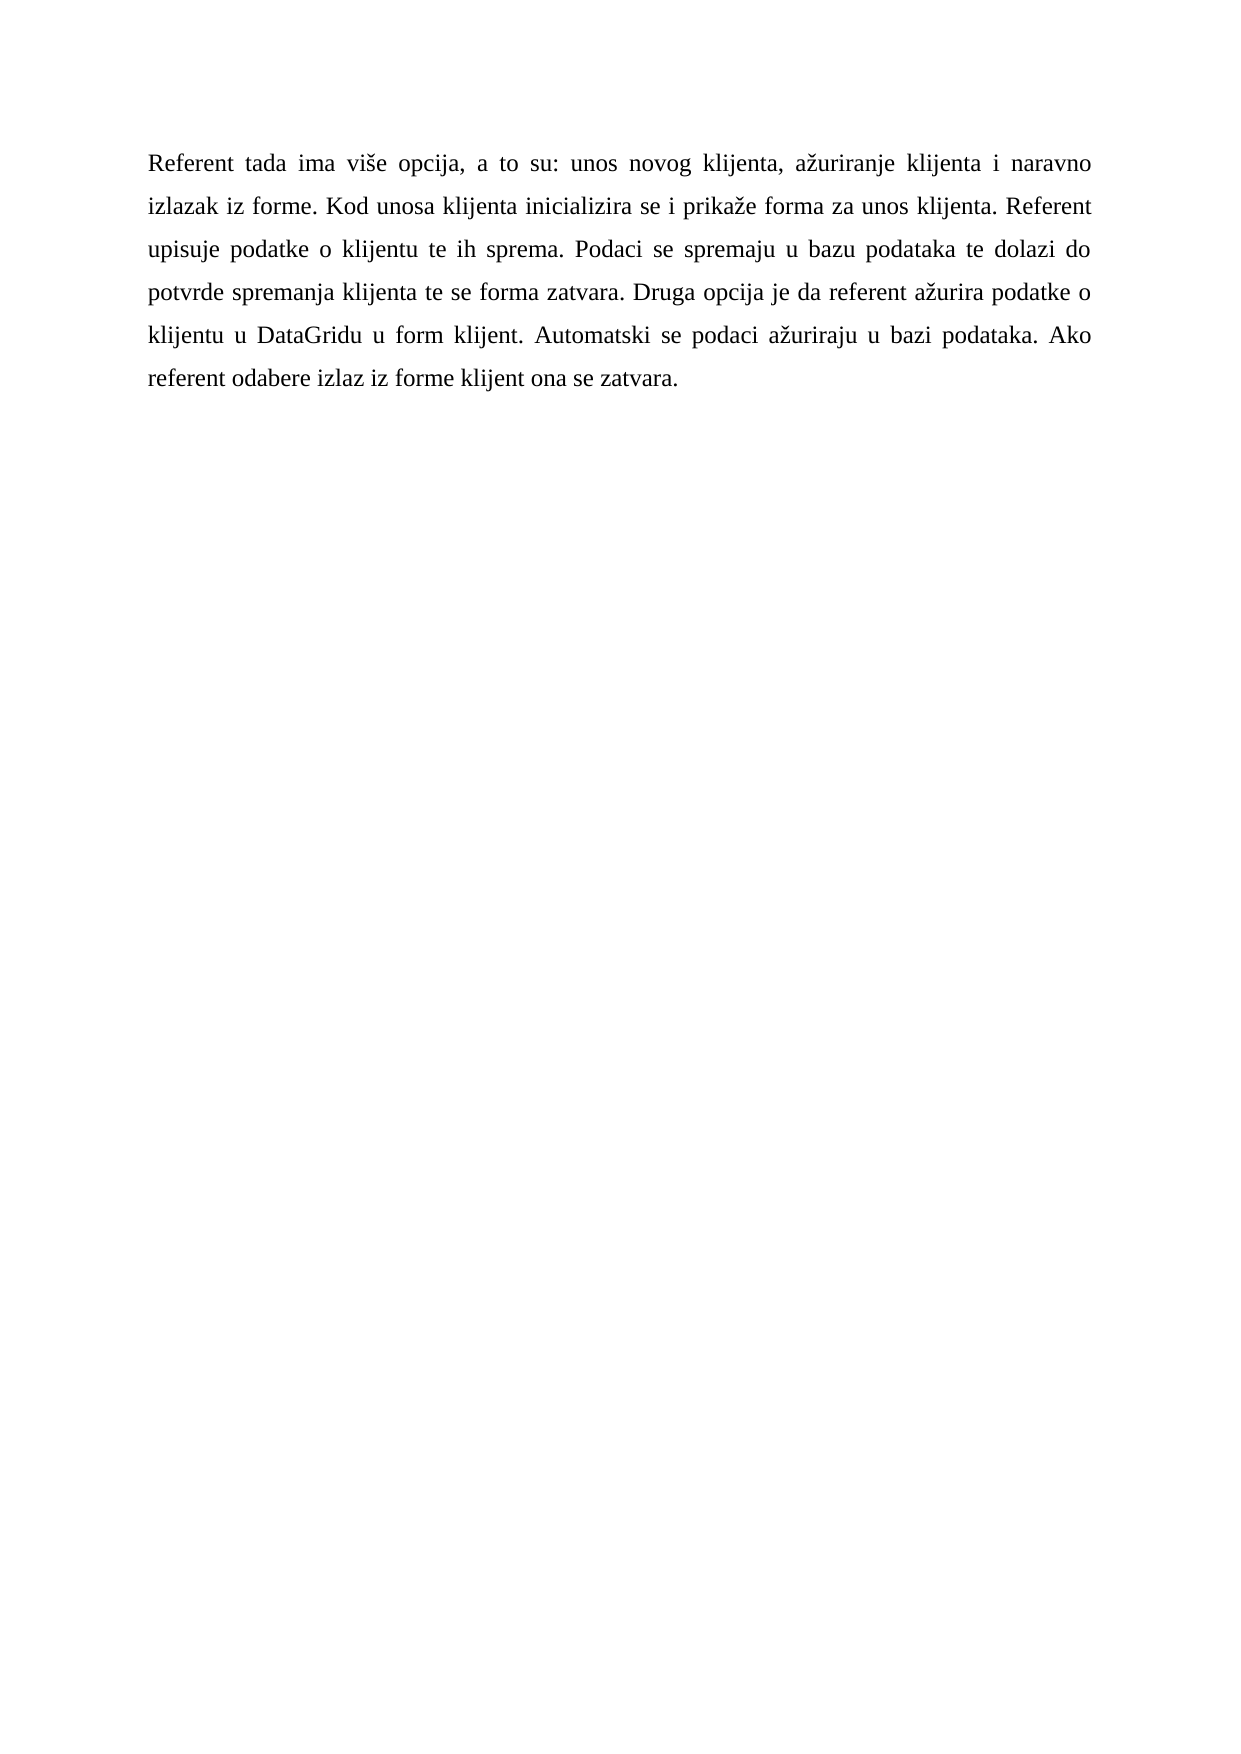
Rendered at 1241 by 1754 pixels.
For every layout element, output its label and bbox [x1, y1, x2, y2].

text [148, 148, 1093, 392]
